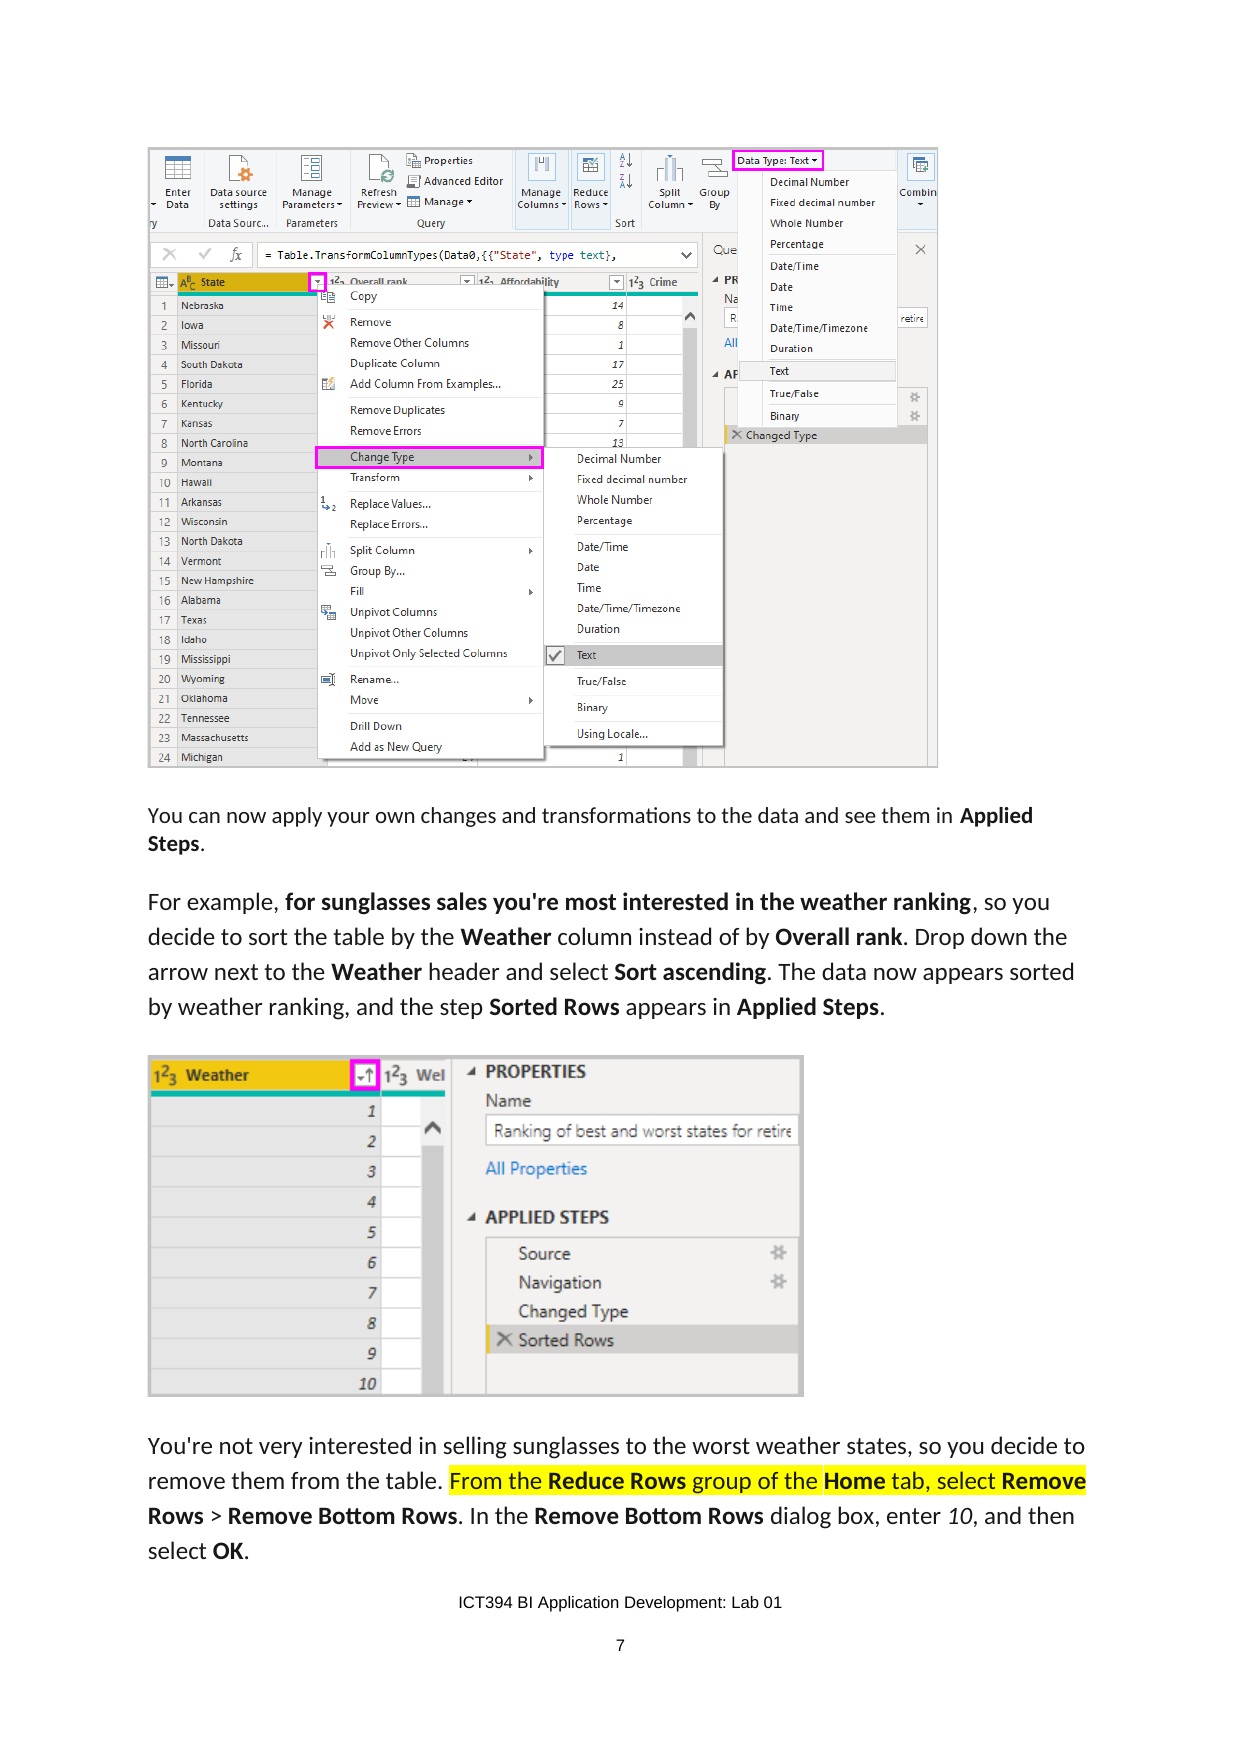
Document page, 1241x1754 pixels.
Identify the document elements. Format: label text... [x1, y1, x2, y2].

title You can now apply your own changes and transformations to the data and see them in Applied Steps. [148, 801, 1092, 857]
picture [147, 147, 939, 768]
text You're not very interested in selling sunglasses to the worst weather states, so you decide to remove them from the table. From the Reduce Rows group of the Home tab, select Remove Rows > Remove Bottom Rows. In the Remove Bottom Rows dialog box, enter 10, and then select OK. [148, 1430, 1092, 1565]
picture [147, 1055, 804, 1397]
text For example, for sunglasses sales you're most interested in the weather ranking, so you decide to sort the table by the Weather column instead of by Overall rank. Drop down the arrow next to the Weather header and select Sort ascending. The data now appears sorted by weather ranking, and the step Sorted Rows appears in Applied Steps. [148, 886, 1092, 1022]
